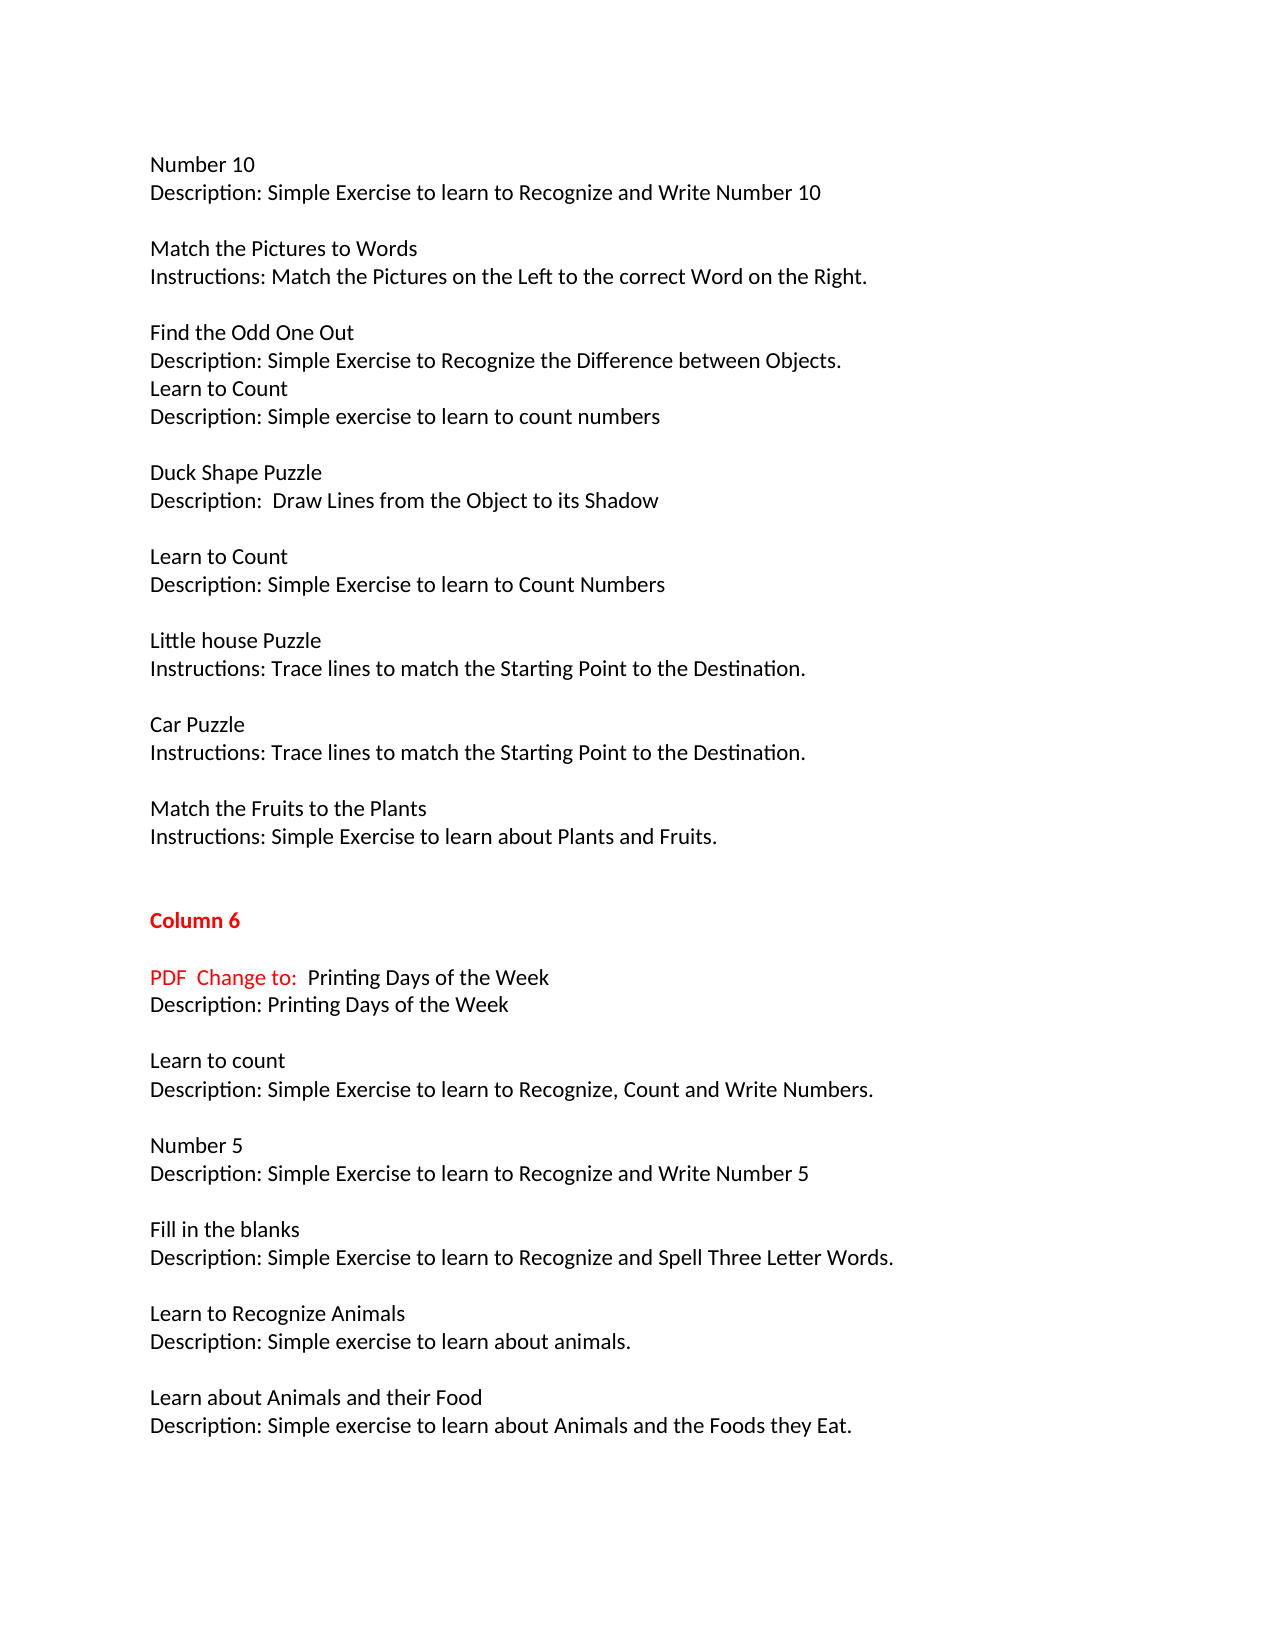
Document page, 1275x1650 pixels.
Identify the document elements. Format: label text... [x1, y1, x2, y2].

text Instructions: Match the Pictures on the Left to the correct Word on the Right. [150, 262, 1125, 290]
text Learn to count [150, 1047, 1125, 1075]
text Instructions: Trace lines to match the Starting Point to the Destination. [150, 738, 1125, 766]
text Learn about Animals and their Food [150, 1383, 1125, 1411]
text PDF Change to: Printing Days of the Week [150, 963, 1125, 991]
text Learn to Count [150, 542, 1125, 570]
text Column 6 [150, 907, 1125, 934]
text Match the Pictures to Words [150, 234, 1125, 262]
text Description: Simple Exercise to learn to Recognize and Write Number 10 [150, 178, 1125, 206]
text Description: Simple Exercise to learn to Recognize, Count and Write Numbers. [150, 1075, 1125, 1103]
text Description: Printing Days of the Week [150, 991, 1125, 1019]
text Description: Simple Exercise to Recognize the Difference between Objects. [150, 346, 1125, 374]
text Match the Fruits to the Plants [150, 794, 1125, 822]
text Duck Shape Puzzle [150, 458, 1125, 486]
text Description: Simple Exercise to learn to Count Numbers [150, 570, 1125, 598]
text Description: Draw Lines from the Object to its Shadow [150, 486, 1125, 514]
text Instructions: Simple Exercise to learn about Plants and Fruits. [150, 822, 1125, 851]
text Description: Simple Exercise to learn to Recognize and Spell Three Letter Words. [150, 1243, 1125, 1271]
text Description: Simple exercise to learn about animals. [150, 1327, 1125, 1355]
text Description: Simple exercise to learn about Animals and the Foods they Eat. [150, 1411, 1125, 1439]
text Find the Odd One Out [150, 318, 1125, 346]
text Instructions: Trace lines to match the Starting Point to the Destination. [150, 654, 1125, 682]
text Little house Puzzle [150, 626, 1125, 654]
text Learn to Count [150, 374, 1125, 402]
text Learn to Recognize Animals [150, 1299, 1125, 1327]
text Fill in the blanks [150, 1215, 1125, 1243]
text Number 5 [150, 1131, 1125, 1159]
text Number 10 [150, 150, 1125, 178]
text Car Puzzle [150, 710, 1125, 738]
text Description: Simple exercise to learn to count numbers [150, 402, 1125, 430]
text Description: Simple Exercise to learn to Recognize and Write Number 5 [150, 1159, 1125, 1187]
